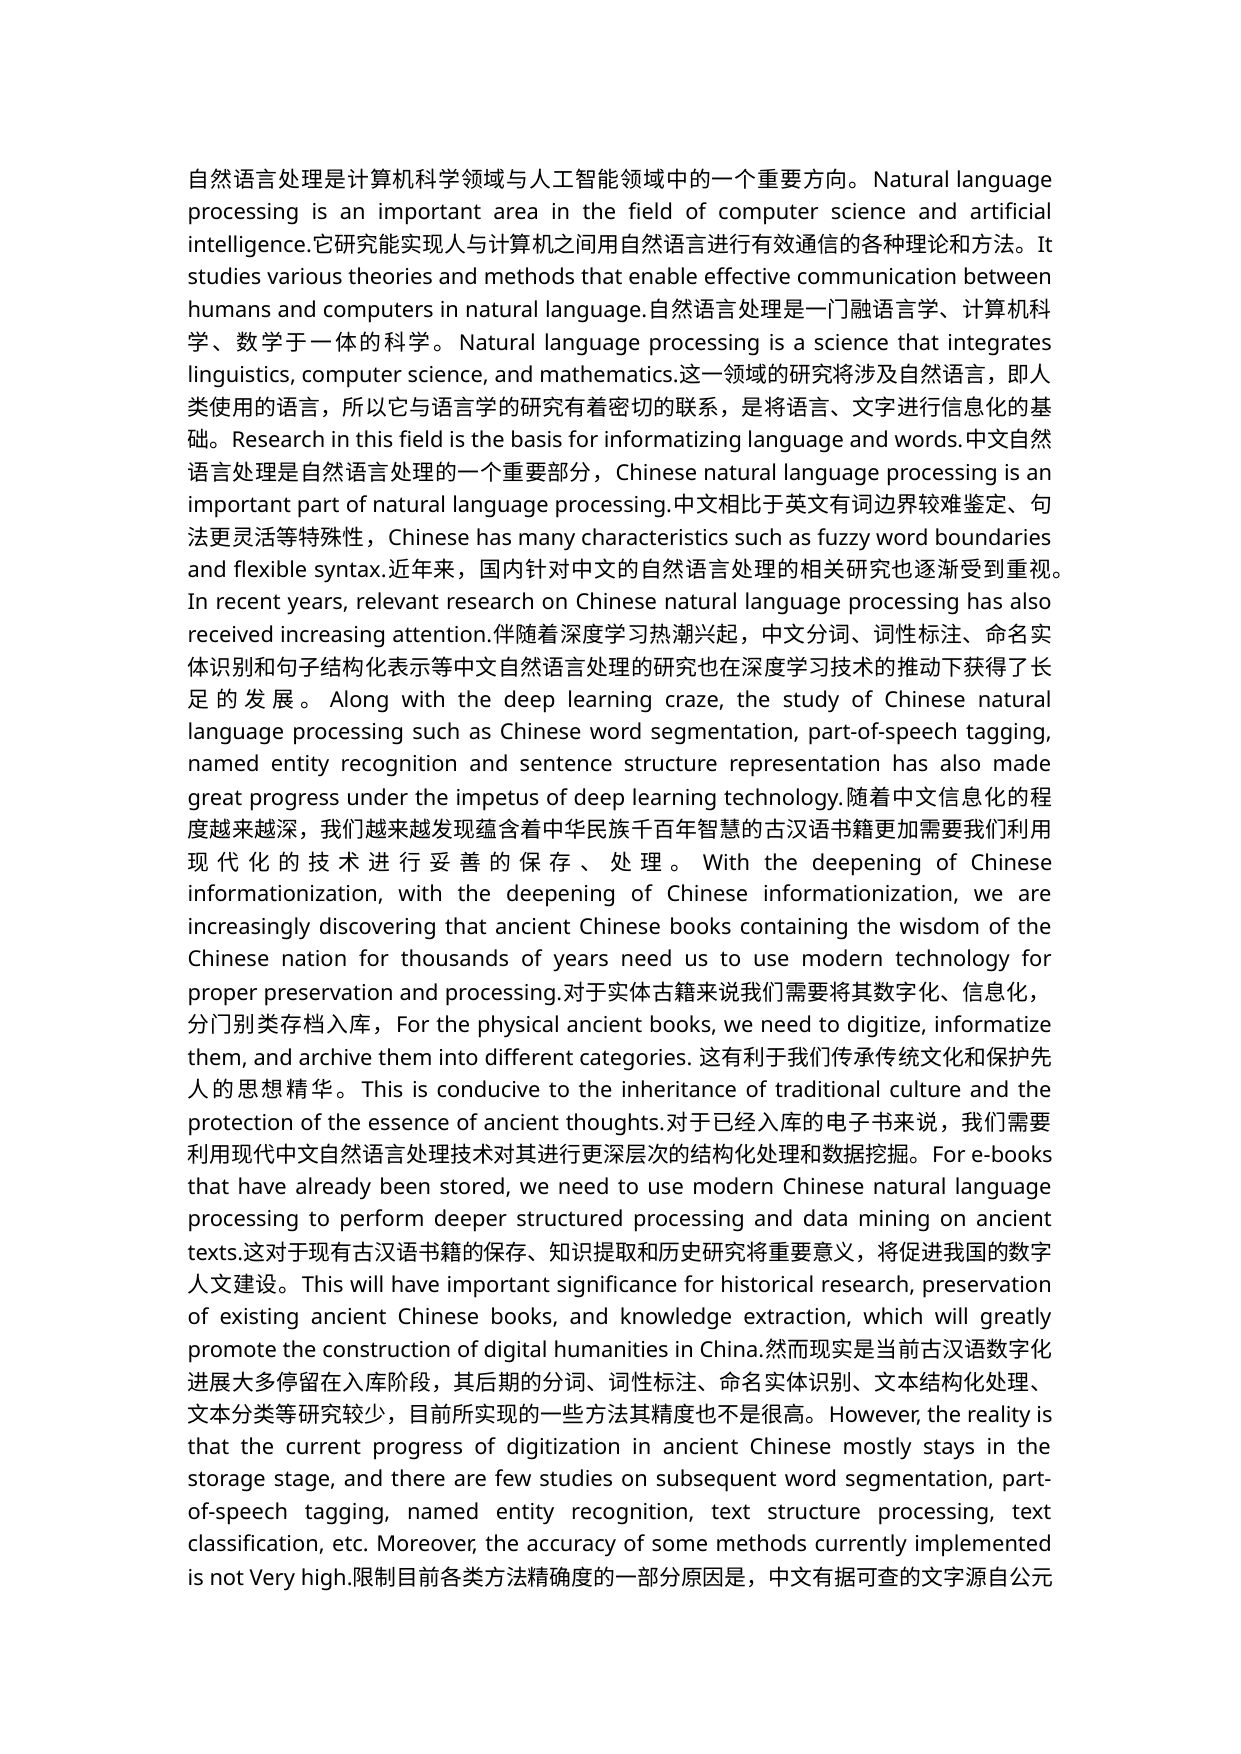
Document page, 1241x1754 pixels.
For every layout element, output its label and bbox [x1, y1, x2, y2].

text [187, 162, 1053, 1592]
